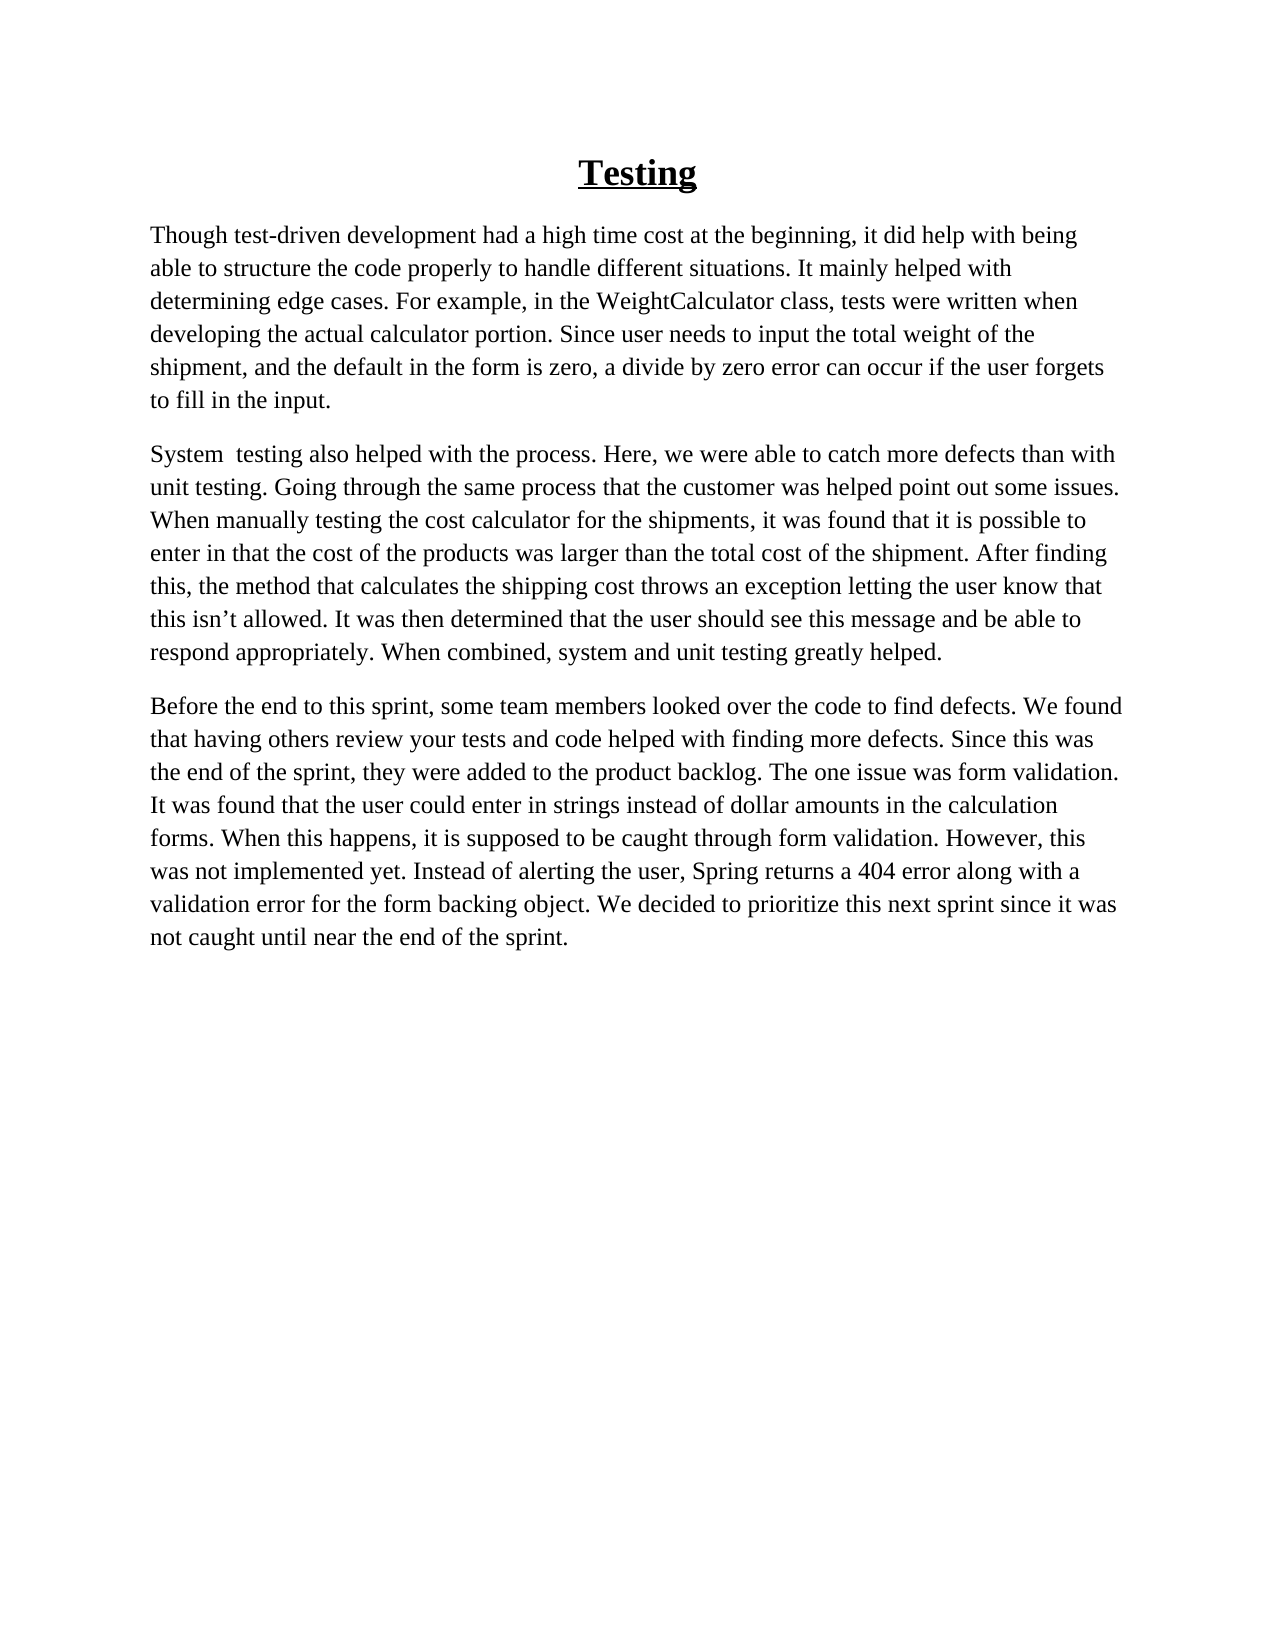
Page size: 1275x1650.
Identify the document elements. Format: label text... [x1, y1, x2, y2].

text System testing also helped with the process. Here, we were able to catch more defects than with unit testing. Going through the same process that the customer was helped point out some issues. When manually testing the cost calculator for the shipments, it was found that it is possible to enter in that the cost of the products was larger than the total cost of the shipment. After finding this, the method that calculates the shipping cost throws an exception letting the user know that this isn’t allowed. It was then determined that the user should see this message and be able to respond appropriately. When combined, system and unit testing greatly helped. [150, 439, 1125, 666]
text Testing [150, 150, 1125, 193]
text Before the end to this sprint, some team members looked over the code to find defects. We found that having others review your tests and code helped with finding more defects. Since this was the end of the sprint, they were added to the product backlog. The one issue was form validation. It was found that the user could enter in strings instead of dollar amounts in the calculation forms. When this happens, it is supposed to be caught through form validation. However, this was not implemented yet. Instead of alerting the user, Spring returns a 404 error along with a validation error for the form backing object. We decided to prioritize this next sprint since it was not caught until near the end of the sprint. [150, 691, 1125, 951]
text Though test-driven development had a high time cost at the beginning, it did help with being able to structure the code properly to handle different situations. It mainly helped with determining edge cases. For example, in the WeightCalculator class, tests were written when developing the actual calculator portion. Since user needs to input the total weight of the shipment, and the default in the form is zero, a divide by zero error can occur if the user forgets to fill in the input. [150, 220, 1125, 414]
